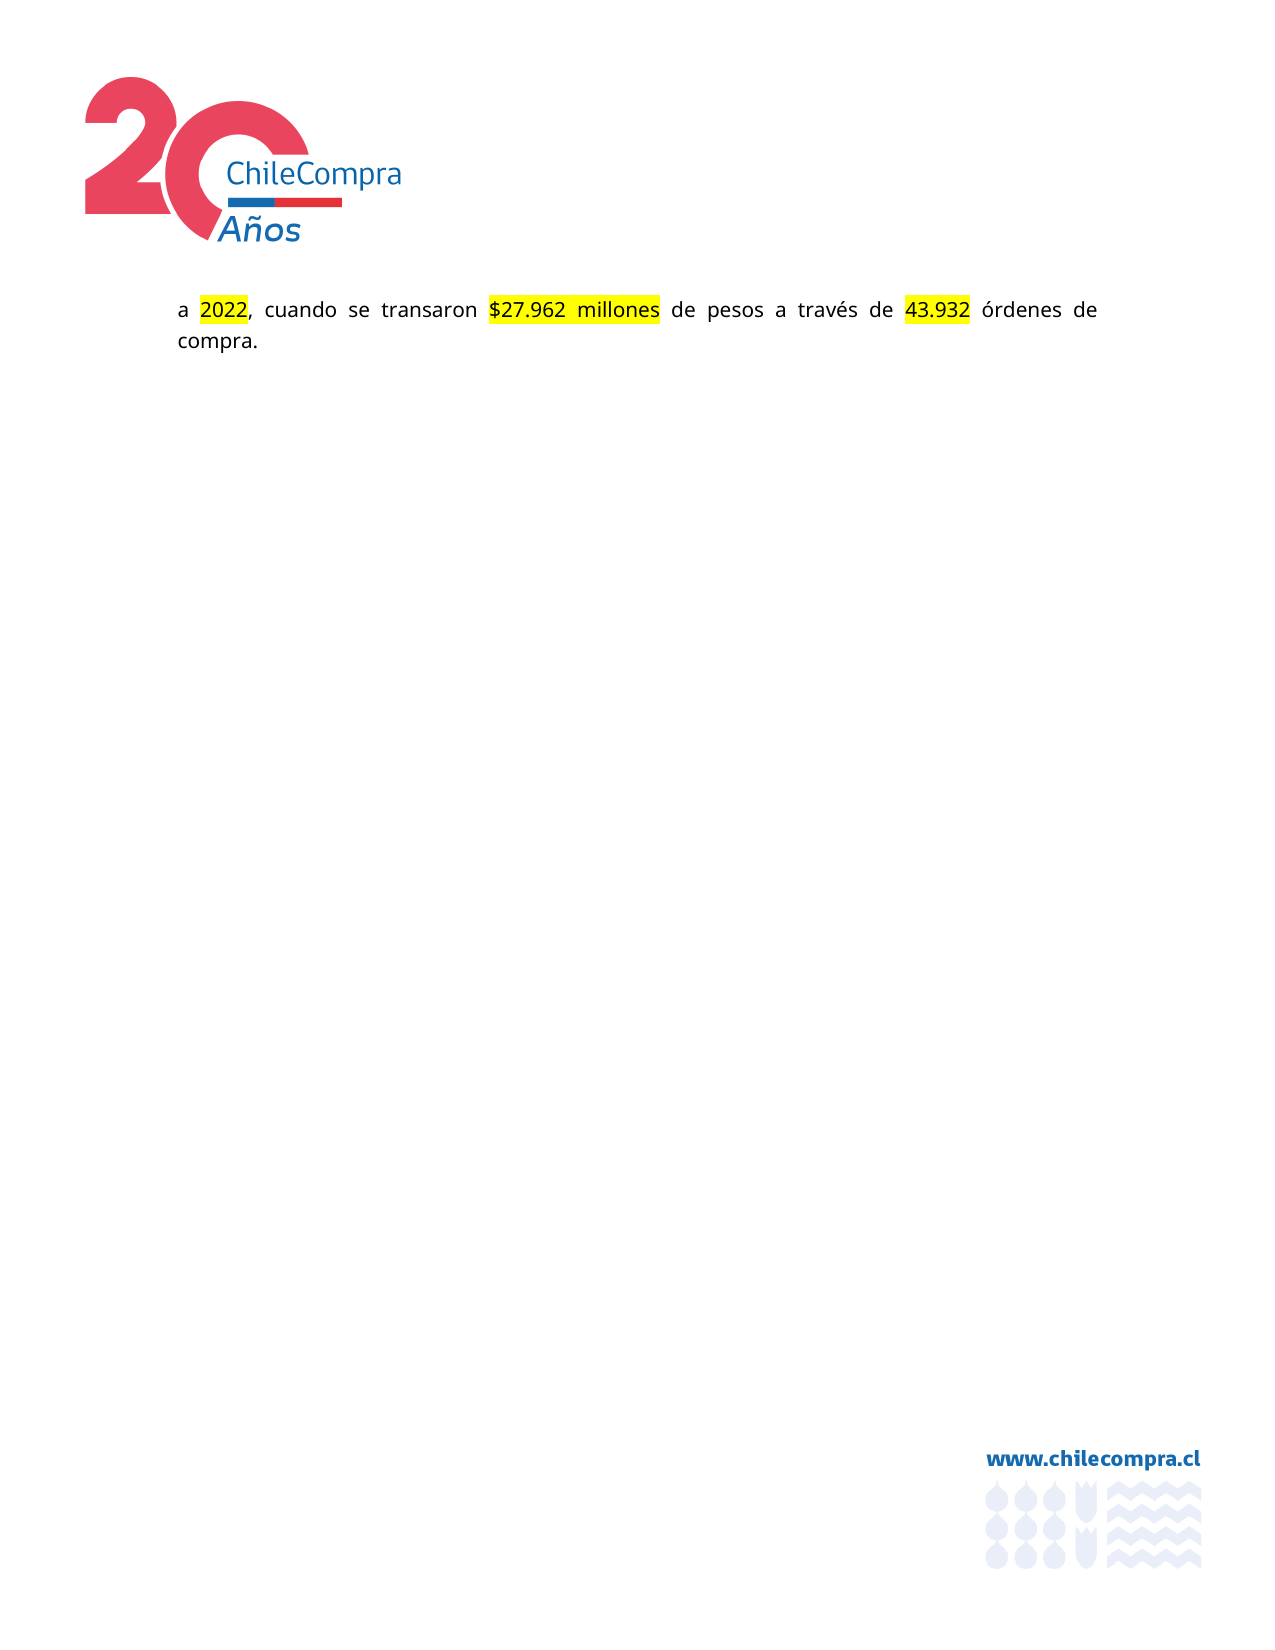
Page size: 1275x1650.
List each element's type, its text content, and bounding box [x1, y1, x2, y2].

picture [0, 21, 1275, 1628]
